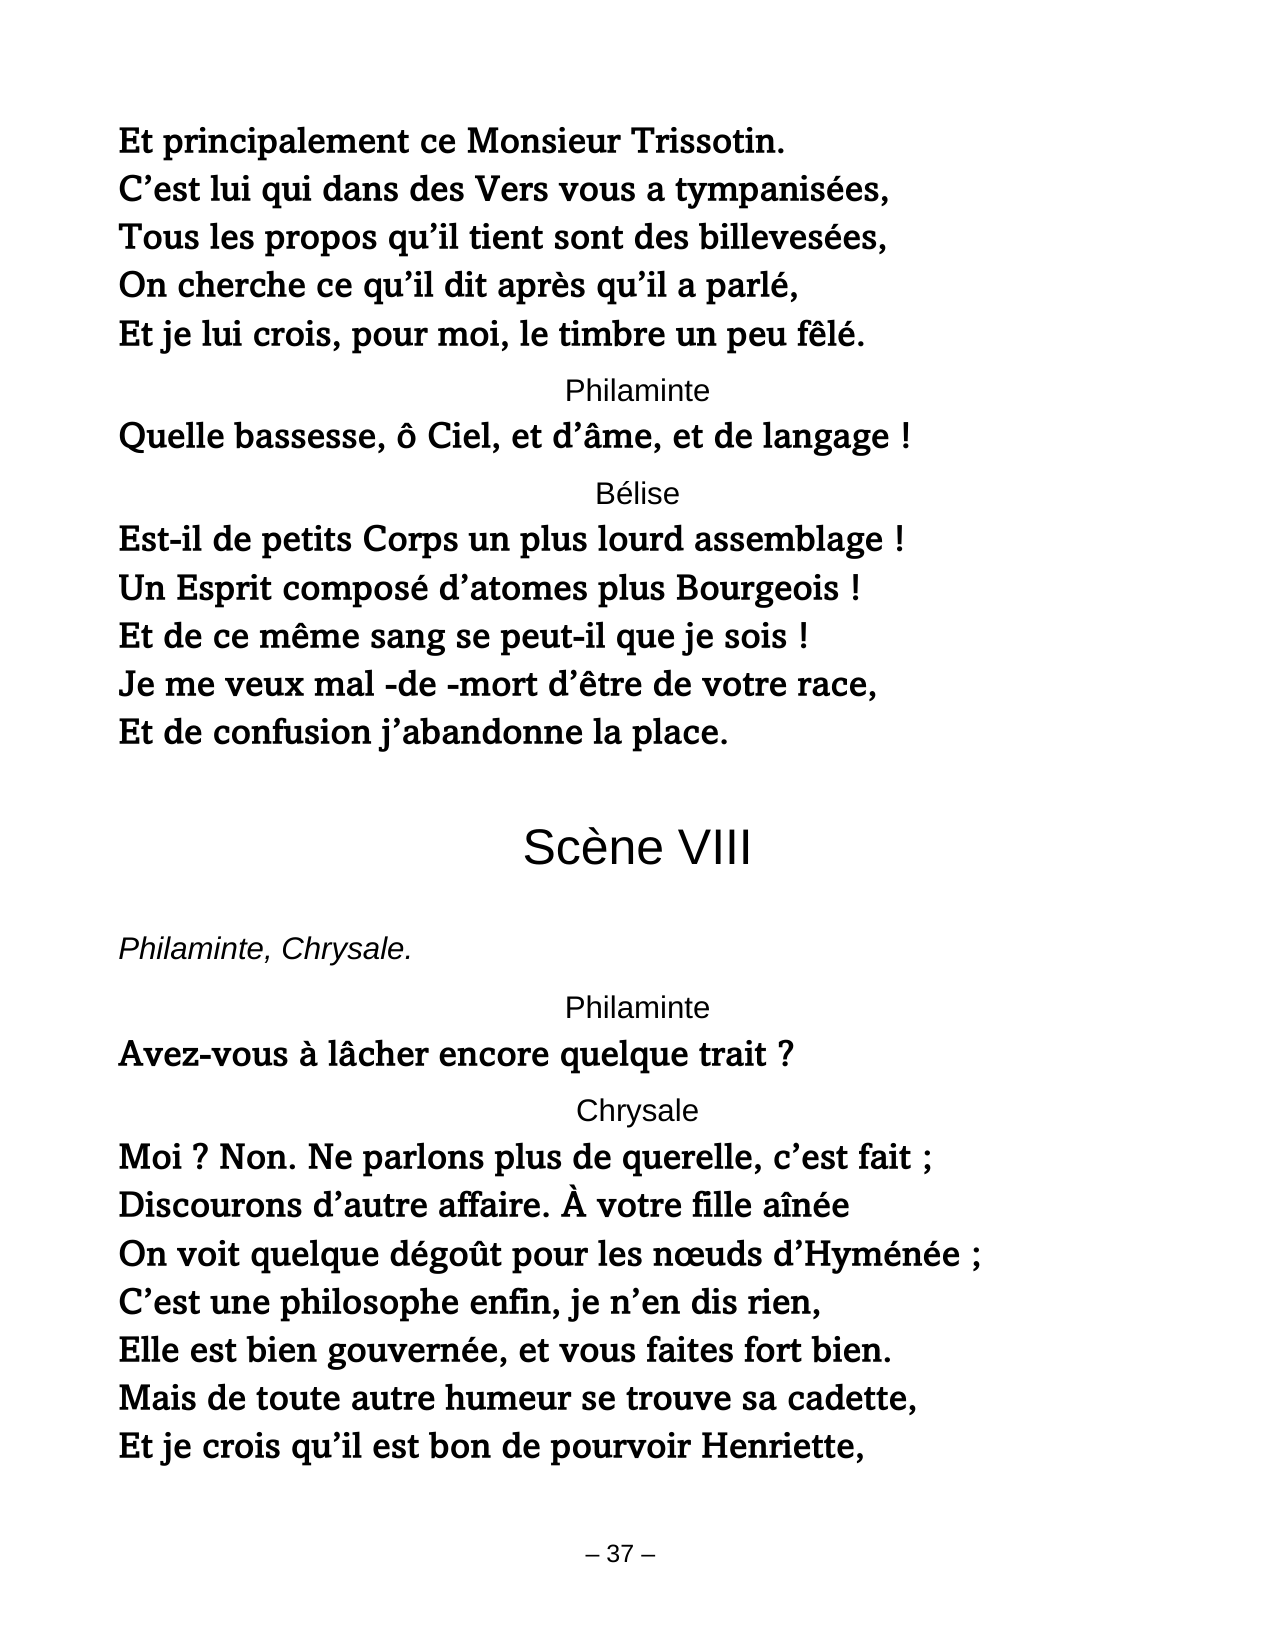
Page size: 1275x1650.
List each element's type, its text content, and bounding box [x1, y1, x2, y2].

text C’est lui qui dans des Vers vous a tympanisées, [118, 166, 1157, 210]
text C’est une philosophe enfin, je n’en dis rien, [118, 1279, 1157, 1323]
text Quelle bassesse, ô Ciel, et d’âme, et de langage ! [118, 414, 1157, 458]
text On voit quelque dégoût pour les nœuds d’Hyménée ; [118, 1231, 1157, 1275]
text Est-il de petits Corps un plus lourd assemblage ! [118, 517, 1157, 561]
text Discourons d’autre affaire. À votre fille aînée [118, 1183, 1157, 1227]
text Tous les propos qu’il tient sont des billevesées, [118, 214, 1157, 258]
text Un Esprit composé d’atomes plus Bourgeois ! [118, 565, 1157, 609]
subtitle Scène VIII [118, 817, 1157, 874]
text On cherche ce qu’il dit après qu’il a parlé, [118, 263, 1157, 307]
text Et de ce même sang se peut-il que je sois ! [118, 613, 1157, 657]
text Chrysale [118, 1092, 1157, 1128]
text Elle est bien gouvernée, et vous faites fort bien. [118, 1327, 1157, 1371]
text Et de confusion j’abandonne la place. [118, 710, 1157, 754]
text Philaminte, Chrysale. [118, 930, 1157, 966]
text Bélise [118, 475, 1157, 511]
text Moi ? Non. Ne parlons plus de querelle, c’est fait ; [118, 1134, 1157, 1178]
text Et je crois qu’il est bon de pourvoir Henriette, [118, 1424, 1157, 1468]
text Et principalement ce Monsieur Trissotin. [118, 118, 1157, 162]
text Je me veux mal -de -mort d’être de votre race, [118, 662, 1157, 705]
text Avez-vous à lâcher encore quelque trait ? [118, 1032, 1157, 1076]
text Philaminte [118, 372, 1157, 408]
text Et je lui crois, pour moi, le timbre un peu fêlé. [118, 311, 1157, 355]
text Philaminte [118, 989, 1157, 1025]
text Mais de toute autre humeur se trouve sa cadette, [118, 1376, 1157, 1419]
